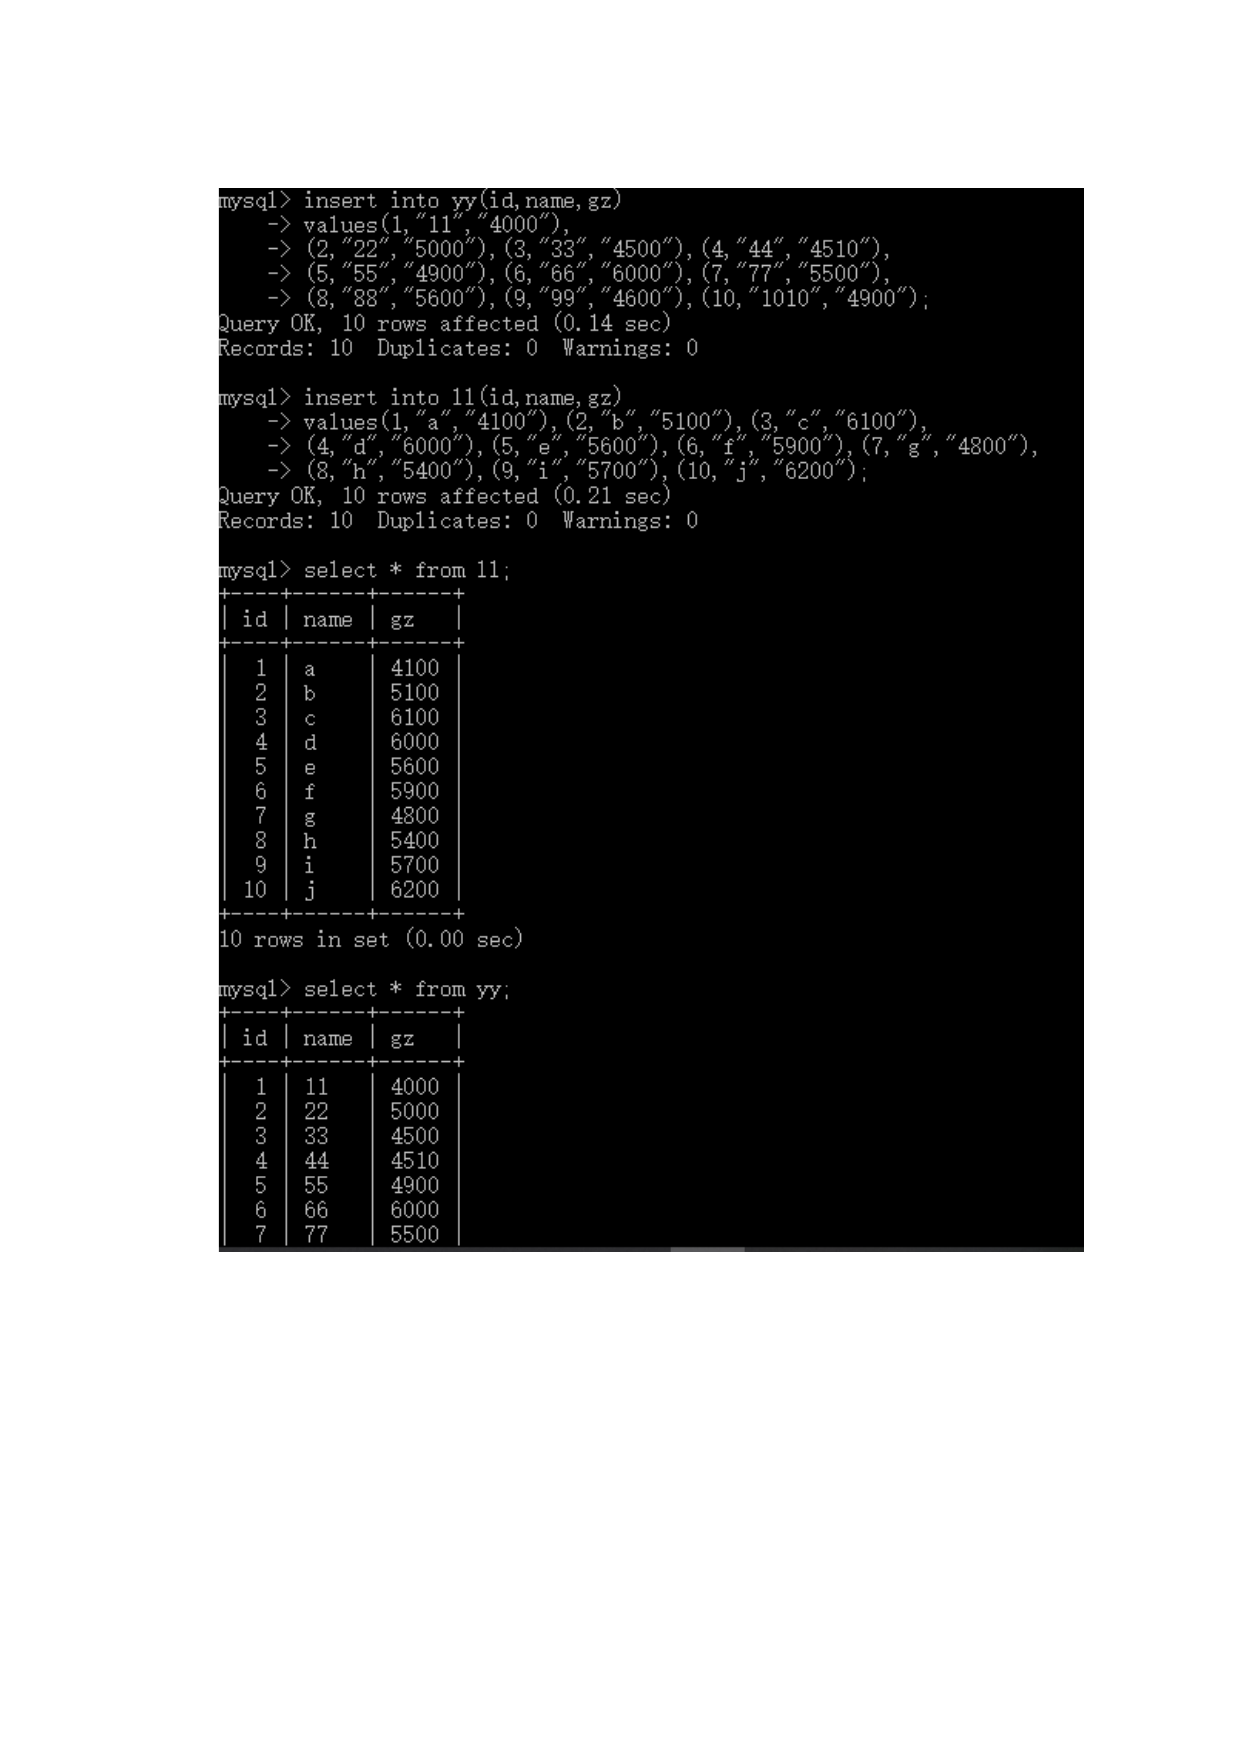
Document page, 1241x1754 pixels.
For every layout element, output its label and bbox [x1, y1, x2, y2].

picture [218, 188, 1084, 1252]
